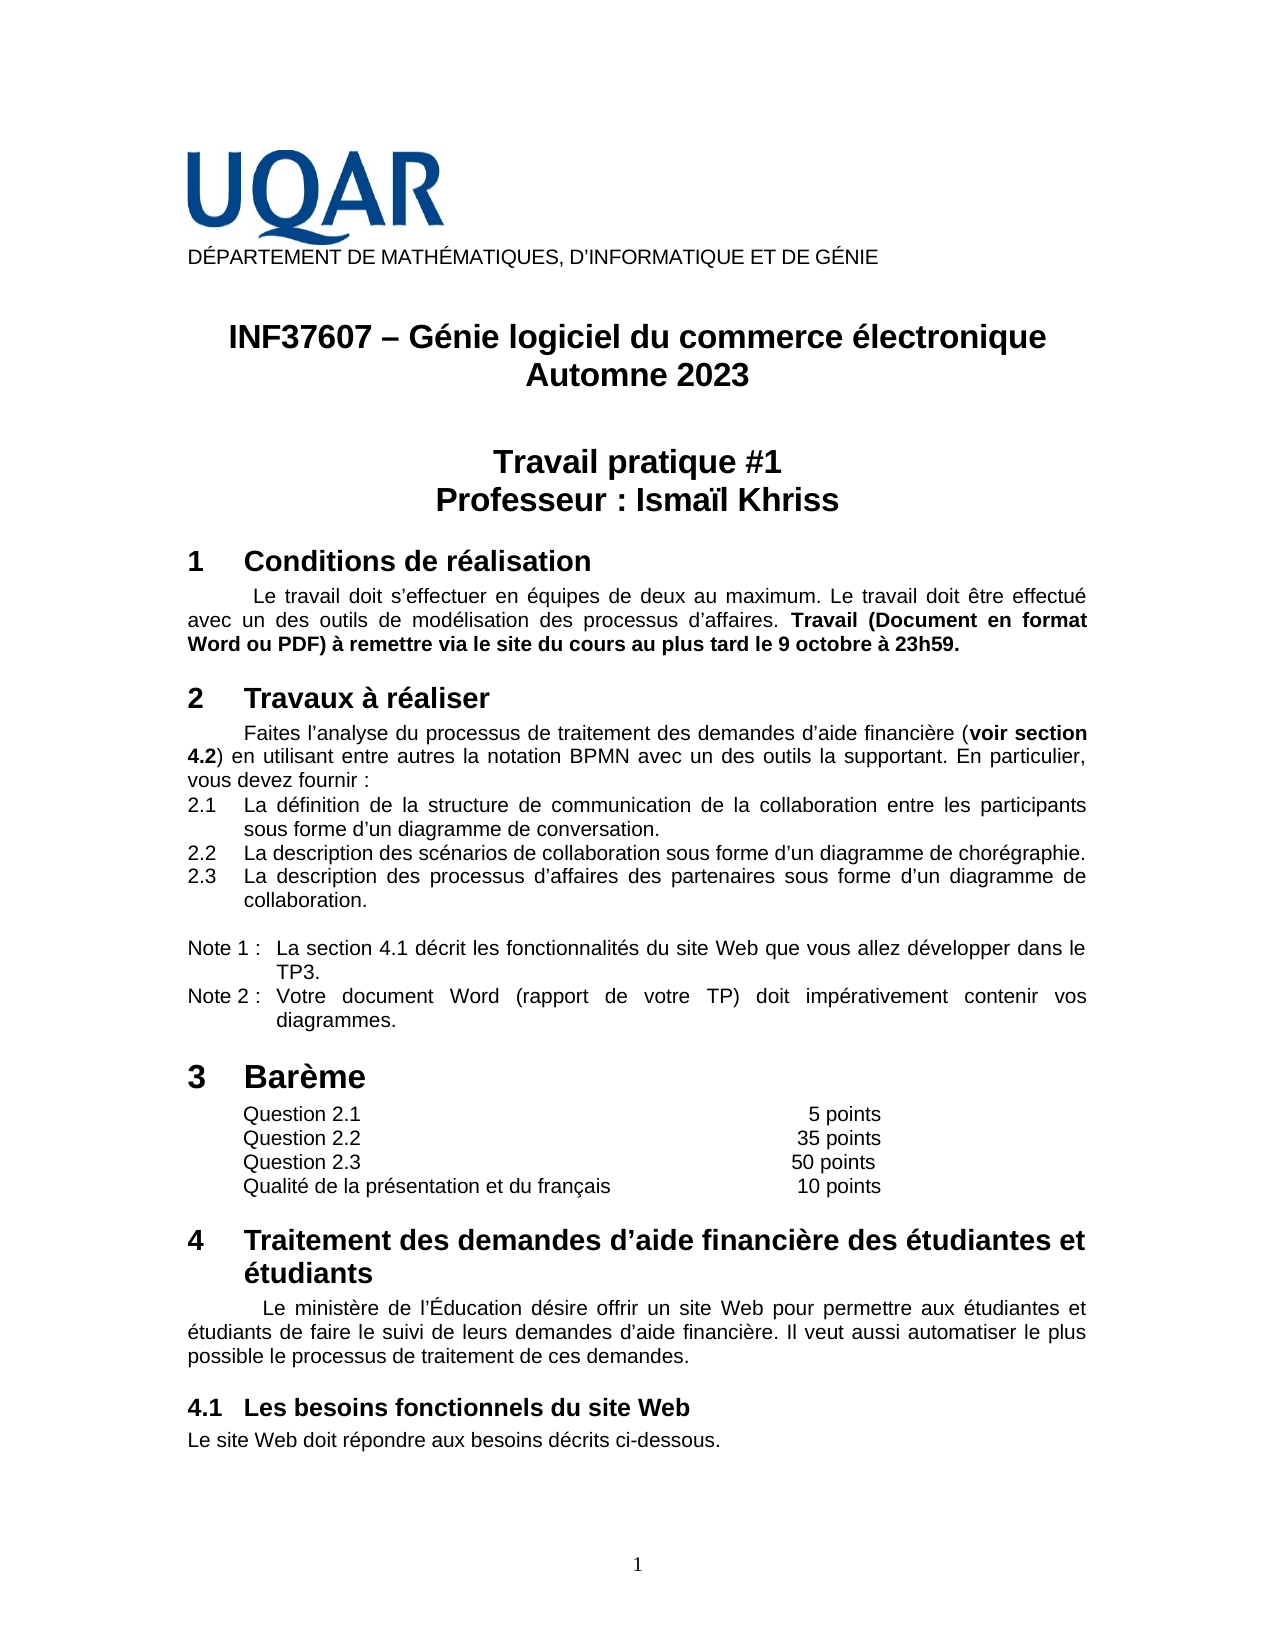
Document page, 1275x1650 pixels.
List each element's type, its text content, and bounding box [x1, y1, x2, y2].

subtitle 4.1 Les besoins fonctionnels du site Web [187, 1393, 1087, 1422]
subtitle 1 Conditions de réalisation [187, 544, 1087, 577]
subtitle 4 Traitement des demandes d’aide financière des étudiantes et étudiants [187, 1223, 1087, 1290]
text Qualité de la présentation et du français 10 points [187, 1174, 1087, 1198]
text Le ministère de l’Éducation désire offrir un site Web pour permettre aux étudiantes et étudiants de faire le suivi de leurs demandes d’aide financière. Il veut aussi automatiser le plus possible le processus de traitement de ces demandes. [187, 1296, 1087, 1368]
picture [187, 150, 444, 245]
text Automne 2023 [187, 356, 1087, 394]
subtitle 3 Barème [187, 1057, 1087, 1096]
text Note 2 : Votre document Word (rapport de votre TP) doit impérativement contenir vos diagrammes. [187, 984, 1087, 1032]
text Question 2.1 5 points [187, 1102, 1087, 1126]
text Question 2.3 50 points [187, 1150, 1087, 1174]
text Question 2.2 35 points [187, 1126, 1087, 1150]
text Travail pratique #1 [187, 442, 1087, 481]
text 2.2 La description des scénarios de collaboration sous forme d’un diagramme de chorégraphie. [187, 840, 1087, 864]
text Note 1 : La section 4.1 décrit les fonctionnalités du site Web que vous allez développer dans le TP3. [187, 936, 1087, 984]
text 2.1 La définition de la structure de communication de la collaboration entre les participants sous forme d’un diagramme de conversation. [187, 792, 1087, 840]
text Professeur : Ismaïl Khriss [187, 481, 1087, 519]
subtitle 2 Travaux à réaliser [187, 681, 1087, 714]
text Le site Web doit répondre aux besoins décrits ci-dessous. [187, 1428, 1087, 1452]
text Faites l’analyse du processus de traitement des demandes d’aide financière (voir section 4.2) en utilisant entre autres la notation BPMN avec un des outils la supportant. En particulier, vous devez fournir : [187, 720, 1087, 792]
text INF37607 – Génie logiciel du commerce électronique [187, 317, 1087, 356]
text 2.3 La description des processus d’affaires des partenaires sous forme d’un diagramme de collaboration. [187, 864, 1087, 912]
text Le travail doit s’effectuer en équipes de deux au maximum. Le travail doit être effectué avec un des outils de modélisation des processus d’affaires. Travail (Document en format Word ou PDF) à remettre via le site du cours au plus tard le 9 octobre à 23h59. [187, 584, 1087, 656]
text DÉPARTEMENT DE MATHÉMATIQUES, D’INFORMATIQUE ET DE GÉNIE [187, 245, 1087, 269]
